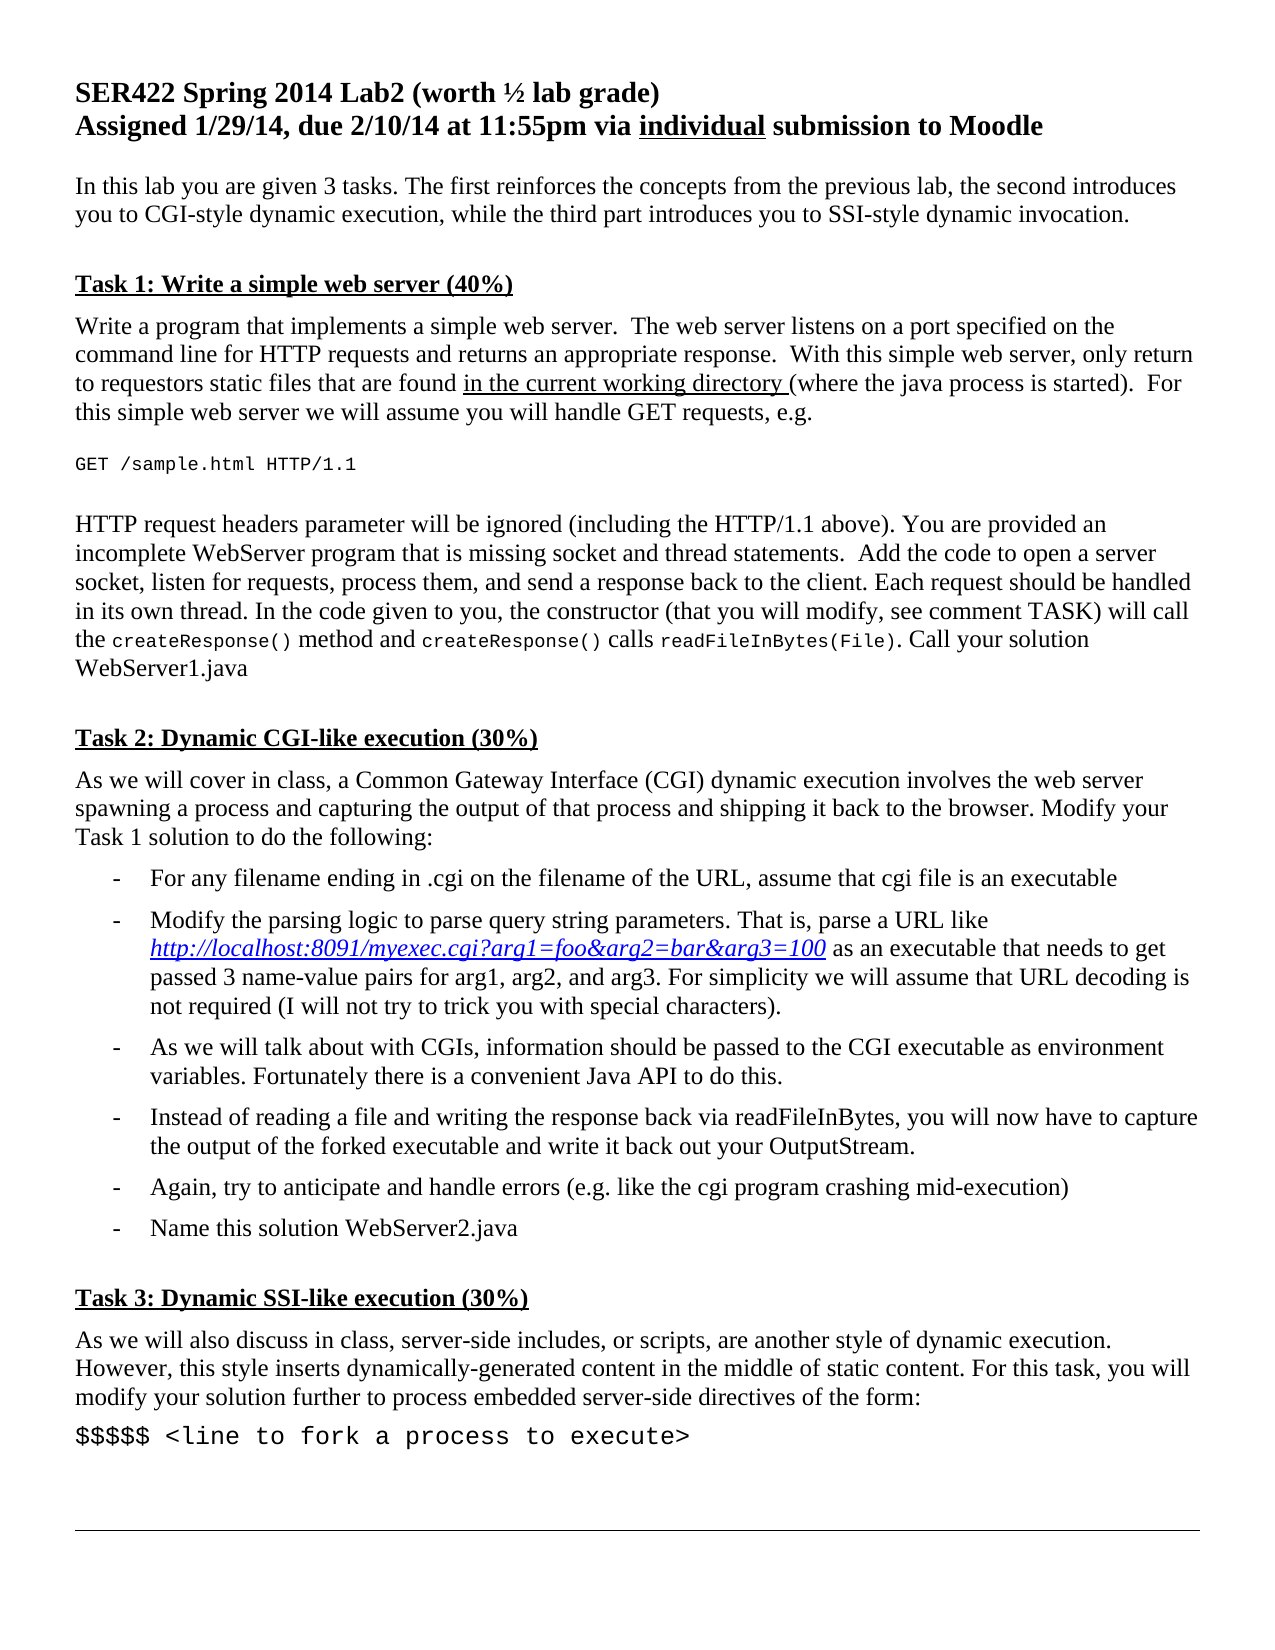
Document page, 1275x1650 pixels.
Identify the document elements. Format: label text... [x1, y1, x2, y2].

list For any filename ending in .cgi on the filename of the URL, assume that cgi file is an executable [112, 863, 1200, 892]
list Modify the parsing logic to parse query string parameters. That is, parse a URL like http://localhost:8091/myexec.cgi?arg1=foo&arg2=bar&arg3=100 as an executable that needs to get passed 3 name-value pairs for arg1, arg2, and arg3. For simplicity we will assume that URL decoding is not required (I will not try to trick you with special characters). [112, 905, 1200, 1020]
text GET /sample.html HTTP/1.1 [75, 451, 1200, 476]
text $$$$$ <line to fork a process to execute> [75, 1423, 1200, 1452]
text Task 3: Dynamic SSI-like execution (30%) [75, 1283, 1200, 1312]
list Name this solution WebServer2.java [112, 1213, 1200, 1242]
text As we will also discuss in class, server-side includes, or scripts, are another style of dynamic execution. However, this style inserts dynamically-generated content in the middle of static content. For this task, you will modify your solution further to process embedded server-side directives of the form: [75, 1325, 1200, 1411]
text Task 2: Dynamic CGI-like execution (30%) [75, 723, 1200, 752]
list Again, try to anticipate and handle errors (e.g. like the cgi program crashing mid-execution) [112, 1172, 1200, 1201]
text As we will cover in class, a Common Gateway Interface (CGI) dynamic execution involves the web server spawning a process and capturing the output of that process and shipping it back to the browser. Modify your Task 1 solution to do the following: [75, 765, 1200, 851]
text In this lab you are given 3 tasks. The first reinforces the concepts from the previous lab, the second introduces you to CGI-style dynamic execution, while the third part introduces you to SSI-style dynamic invocation. [75, 171, 1200, 228]
text Write a program that implements a simple web server. The web server listens on a port specified on the command line for HTTP requests and returns an appropriate response. With this simple web server, only return to requestors static files that are found in the current working directory (where the java process is started). For this simple web server we will assume you will handle GET requests, e.g. [75, 311, 1200, 426]
text Task 1: Write a simple web server (40%) [75, 269, 1200, 298]
list Instead of reading a file and writing the response back via readFileInBytes, you will now have to capture the output of the forked executable and write it back out your OutputStream. [112, 1102, 1200, 1160]
text SER422 Spring 2014 Lab2 (worth ½ lab grade) Assigned 1/29/14, due 2/10/14 at 11:55pm via individual submission to Moodle [75, 75, 1200, 142]
text HTTP request headers parameter will be ignored (including the HTTP/1.1 above). You are provided an incomplete WebServer program that is missing socket and thread statements. Add the code to open a server socket, listen for requests, process them, and send a response back to the client. Each request should be handled in its own thread. In the code given to you, the constructor (that you will modify, see comment TASK) will call the createResponse() method and createResponse() calls readFileInBytes(File). Call your solution WebServer1.java [75, 509, 1200, 682]
list As we will talk about with CGIs, information should be passed to the CGI executable as environment variables. Fortunately there is a convenient Java API to do this. [112, 1032, 1200, 1090]
